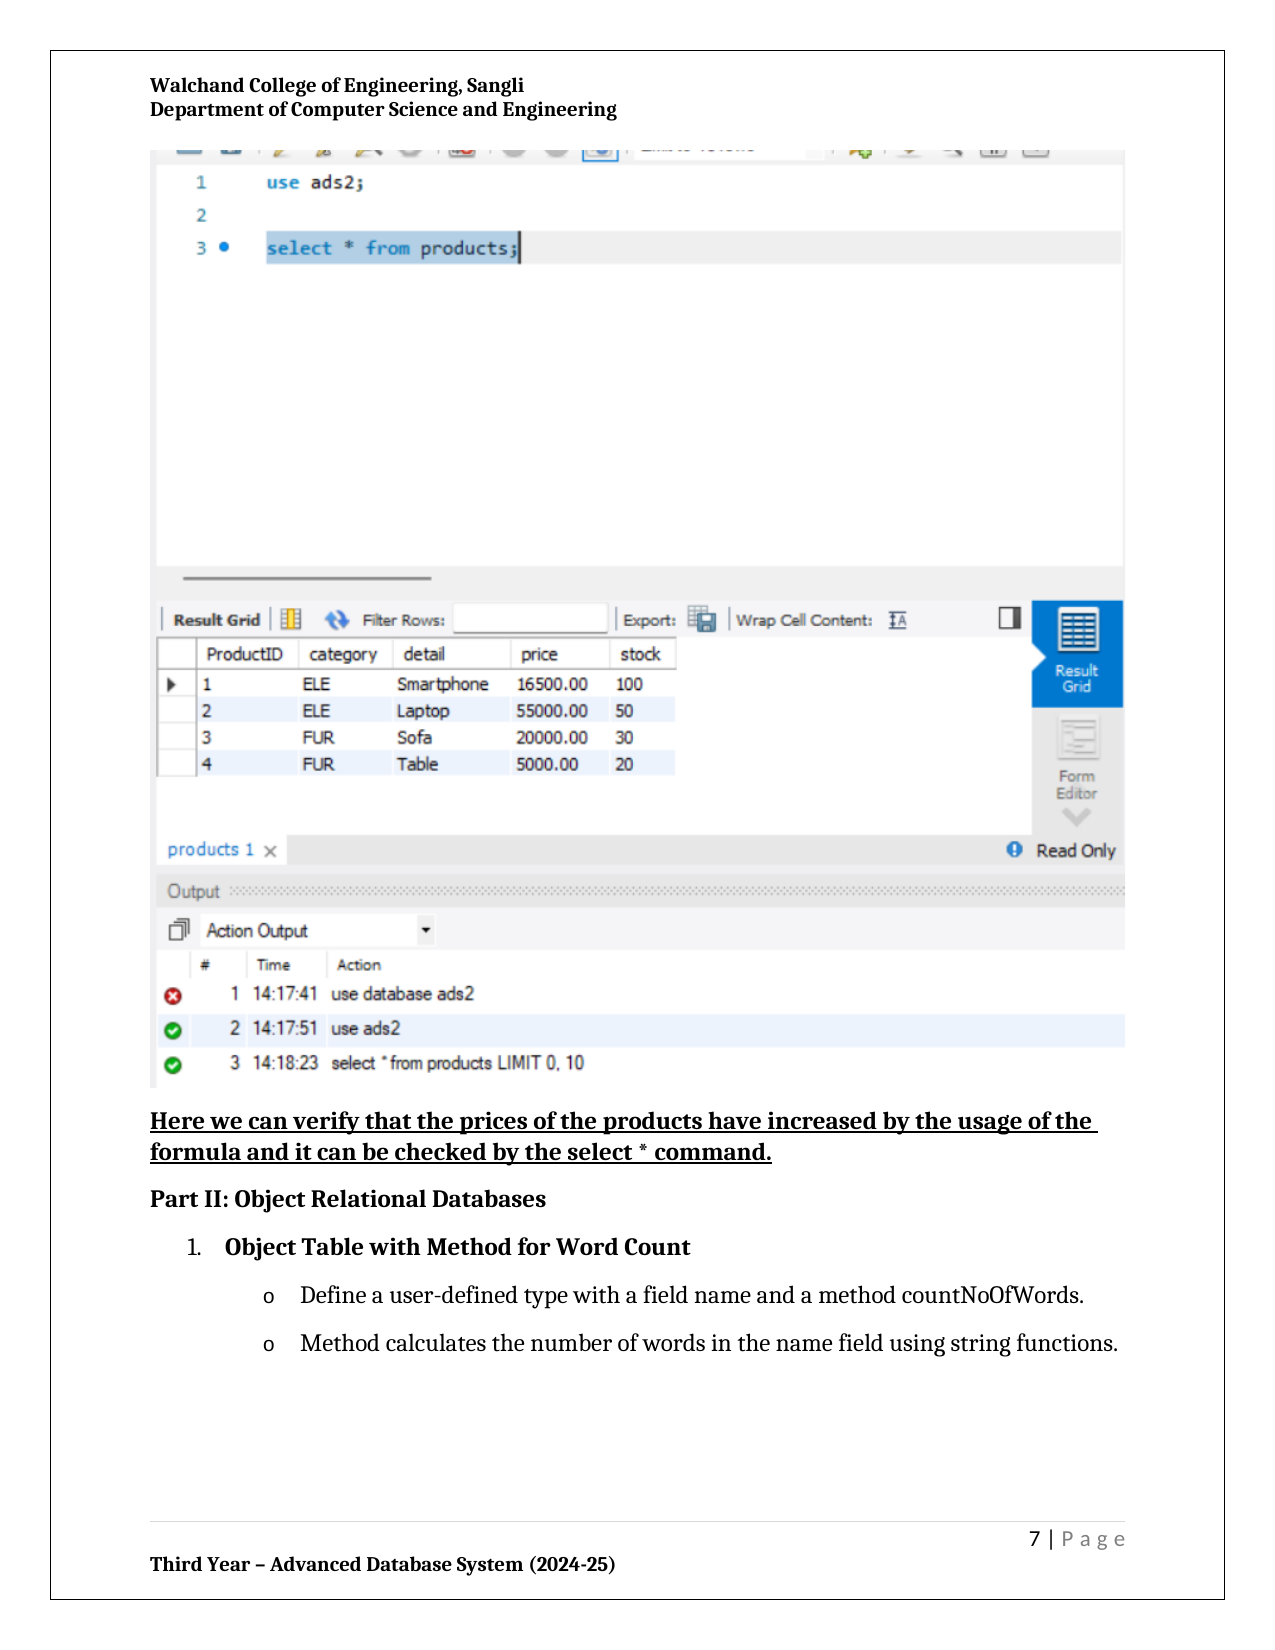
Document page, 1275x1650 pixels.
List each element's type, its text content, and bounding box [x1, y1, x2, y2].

list Object Table with Method for Word Count [187, 1233, 1125, 1262]
text Part II: Object Relational Databases [150, 1185, 1125, 1214]
list Define a user-defined type with a field name and a method countNoOfWords. [262, 1281, 1125, 1309]
list Method calculates the number of words in the name field using string functions. [262, 1328, 1125, 1357]
picture [150, 150, 1125, 1088]
text Here we can verify that the prices of the products have increased by the usage of the formula and it can be checked by the select * command. [150, 1107, 1125, 1166]
